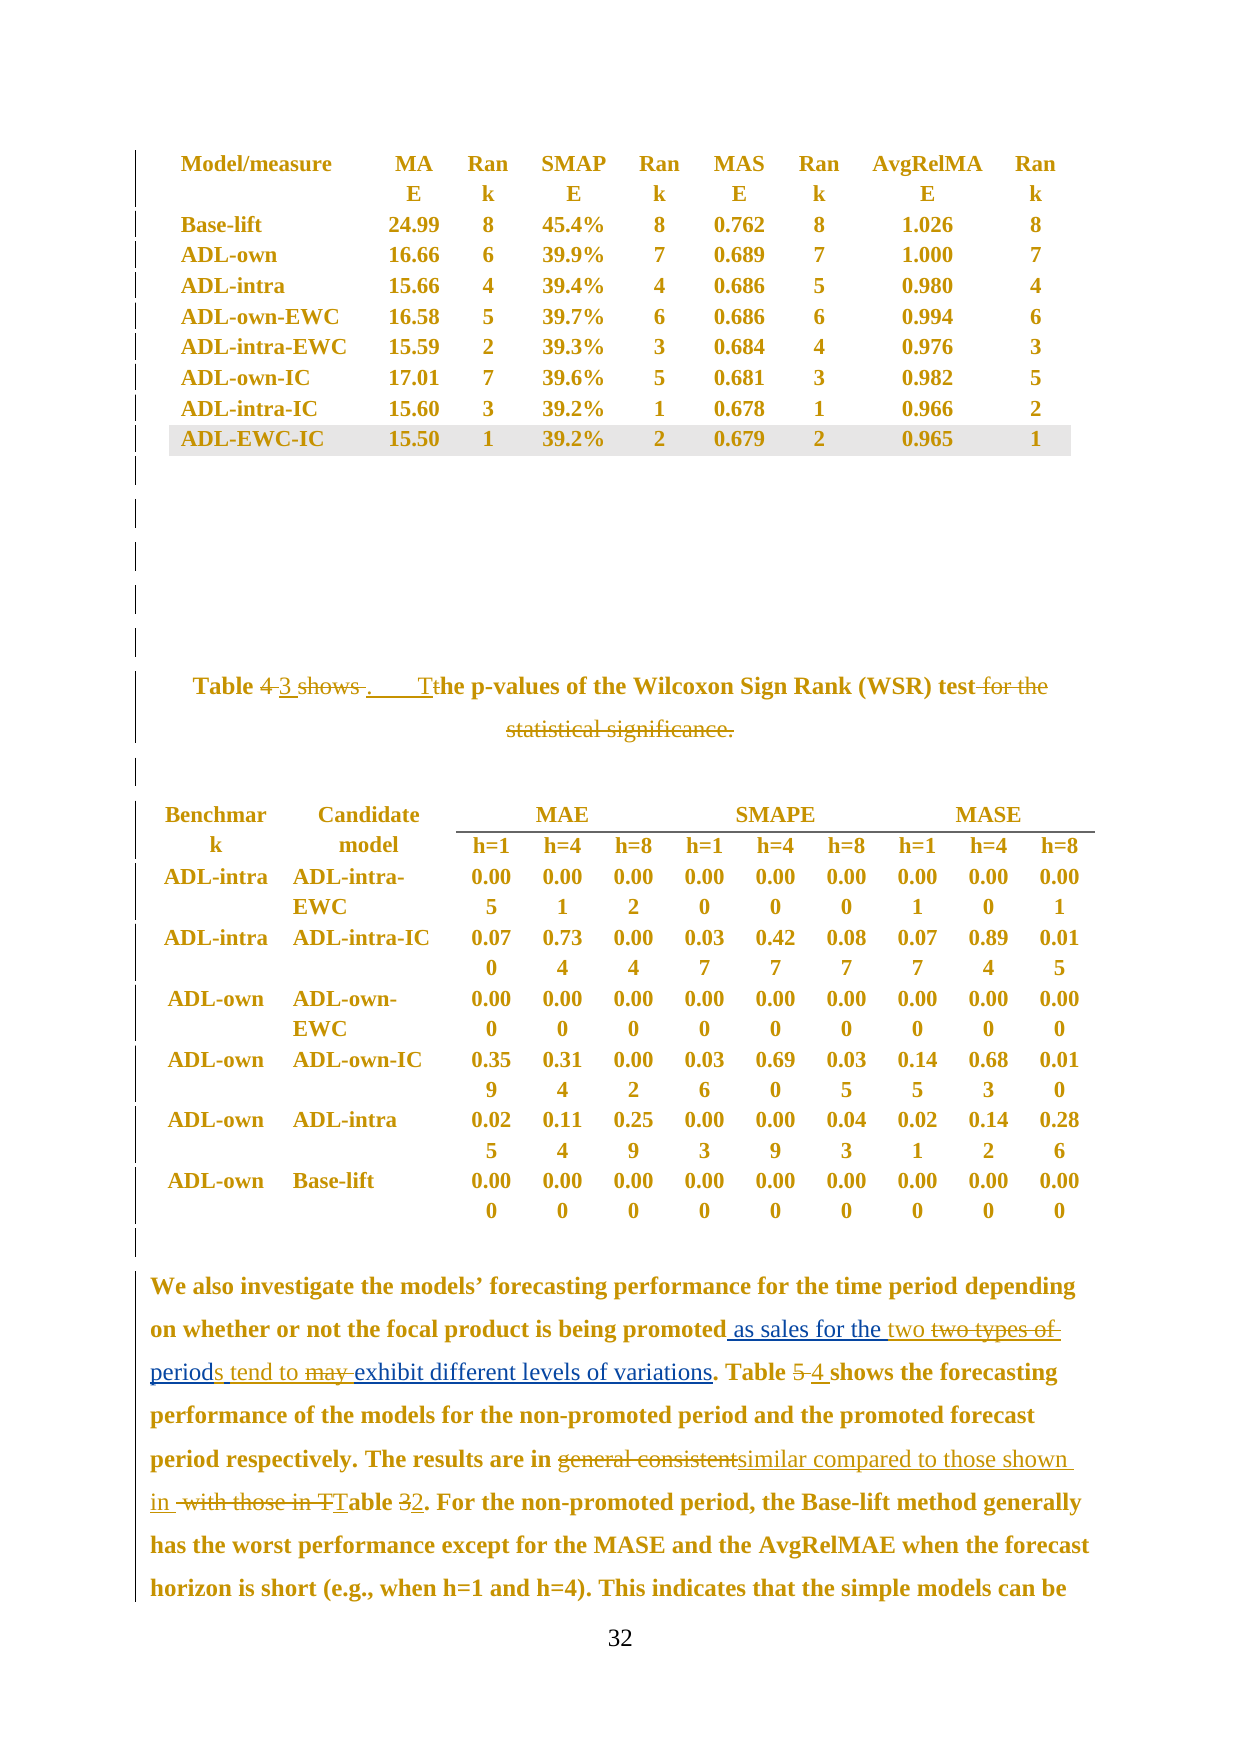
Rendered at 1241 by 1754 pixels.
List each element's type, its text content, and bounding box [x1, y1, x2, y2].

table_cell Rank [783, 150, 855, 211]
table_cell ADL-intra [281, 1106, 456, 1167]
table_cell 16.66 [376, 241, 452, 272]
table_cell 2 [1000, 395, 1071, 425]
table_cell 0.037 [669, 924, 740, 985]
table_cell 39.4% [524, 272, 623, 303]
table_cell ADL-intra-EWC [169, 333, 376, 364]
table_cell 45.4% [524, 211, 623, 241]
table_cell h=4 [740, 833, 811, 863]
table_cell 0.679 [695, 425, 783, 456]
table_header MASE [882, 801, 1095, 831]
table_cell 0.145 [882, 1046, 953, 1106]
table_cell 0.686 [695, 303, 783, 333]
table_cell 7 [1000, 241, 1071, 272]
table_cell 0.734 [527, 924, 598, 985]
table_cell AvgRelMAE [855, 150, 1000, 211]
table_cell ADL-intra [150, 924, 281, 985]
table_cell 0.114 [527, 1106, 598, 1167]
table_cell 5 [1000, 364, 1071, 394]
table_cell 4 [452, 272, 524, 303]
table_cell 3 [623, 333, 695, 364]
table_cell 0.025 [456, 1106, 527, 1167]
table_cell 0.314 [527, 1046, 598, 1106]
table_cell ADL-intra [169, 272, 376, 303]
table_cell 6 [452, 241, 524, 272]
table_cell 0.142 [953, 1106, 1024, 1167]
table_cell 8 [1000, 211, 1071, 241]
table_cell 0.035 [811, 1046, 882, 1106]
table_cell h=8 [811, 833, 882, 863]
table_cell 1 [623, 395, 695, 425]
table_cell 0.976 [855, 333, 1000, 364]
table_cell 0.000 [811, 1167, 882, 1228]
table_cell ADL-intra-EWC [281, 863, 456, 924]
table_cell 2 [452, 333, 524, 364]
table_cell 39.3% [524, 333, 623, 364]
table_cell 0.000 [598, 1167, 669, 1228]
table_cell ADL-intra-IC [169, 395, 376, 425]
table_cell 0.994 [855, 303, 1000, 333]
table_cell Base-lift [281, 1167, 456, 1228]
table_cell 0.000 [953, 1167, 1024, 1228]
table_cell Rank [623, 150, 695, 211]
table_cell 0.010 [1024, 1046, 1095, 1106]
table_cell 3 [1000, 333, 1071, 364]
table_cell 0.894 [953, 924, 1024, 985]
table_cell 0.683 [953, 1046, 1024, 1106]
table_cell MASE [695, 150, 783, 211]
table_cell ADL-intra-IC [281, 924, 456, 985]
table_cell 0.980 [855, 272, 1000, 303]
table_cell 5 [623, 364, 695, 394]
table_cell 39.6% [524, 364, 623, 394]
table_cell 0.966 [855, 395, 1000, 425]
table_cell ADL-own [150, 985, 281, 1046]
table_header Benchmark [150, 801, 281, 863]
table_cell 4 [623, 272, 695, 303]
table_cell 0.009 [740, 1106, 811, 1167]
table_cell 0.021 [882, 1106, 953, 1167]
table_cell Rank [1000, 150, 1071, 211]
table_cell 0.982 [855, 364, 1000, 394]
table_cell 4 [1000, 272, 1071, 303]
table_cell h=8 [1024, 833, 1095, 863]
table_cell 7 [623, 241, 695, 272]
table_cell ADL-own-EWC [169, 303, 376, 333]
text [150, 1271, 1090, 1602]
table_cell ADL-intra [150, 863, 281, 924]
table_cell 2 [623, 425, 695, 456]
table_cell 0.070 [456, 924, 527, 985]
table_cell 0.001 [1024, 863, 1095, 924]
table_cell 6 [783, 303, 855, 333]
table_cell 7 [452, 364, 524, 394]
table_cell 0.359 [456, 1046, 527, 1106]
table_cell 1 [1000, 425, 1071, 456]
table_cell h=4 [527, 833, 598, 863]
table_cell SMAPE [524, 150, 623, 211]
table_cell 3 [783, 364, 855, 394]
table_cell 0.000 [669, 1167, 740, 1228]
table_cell 0.000 [740, 863, 811, 924]
table_cell 1.000 [855, 241, 1000, 272]
table_cell 5 [452, 303, 524, 333]
table_cell 0.077 [882, 924, 953, 985]
table_cell ADL-own [150, 1167, 281, 1228]
table_cell 0.000 [456, 1167, 527, 1228]
table_cell 15.50 [376, 425, 452, 456]
table_cell Base-lift [169, 211, 376, 241]
table_cell 0.689 [695, 241, 783, 272]
table_cell 0.002 [598, 863, 669, 924]
table_cell 15.66 [376, 272, 452, 303]
table_cell 0.000 [598, 985, 669, 1046]
table_cell 15.60 [376, 395, 452, 425]
table_cell 0.000 [669, 863, 740, 924]
table_cell h=1 [882, 833, 953, 863]
table_cell 24.99 [376, 211, 452, 241]
table_cell 6 [1000, 303, 1071, 333]
table_cell 0.000 [1024, 985, 1095, 1046]
table_cell ADL-own [150, 1046, 281, 1106]
text Table he p-values of the Wilcoxon Sign Rank (WSR) test [150, 671, 1090, 743]
table_cell h=8 [598, 833, 669, 863]
table_cell 0.686 [695, 272, 783, 303]
table_cell 0.015 [1024, 924, 1095, 985]
table_cell 0.000 [740, 1167, 811, 1228]
table_cell 1 [783, 395, 855, 425]
table_cell 0.000 [953, 863, 1024, 924]
table_cell 0.000 [953, 985, 1024, 1046]
table_cell 0.000 [456, 985, 527, 1046]
table_cell MAE [376, 150, 452, 211]
table_cell 0.036 [669, 1046, 740, 1106]
table_cell 8 [623, 211, 695, 241]
table_cell 0.000 [811, 863, 882, 924]
table_cell h=1 [456, 833, 527, 863]
table_header SMAPE [669, 801, 882, 831]
table_cell 3 [452, 395, 524, 425]
table_cell 1.026 [855, 211, 1000, 241]
table_cell 0.003 [669, 1106, 740, 1167]
table_cell 39.9% [524, 241, 623, 272]
table_cell ADL-own-EWC [281, 985, 456, 1046]
table_cell 0.000 [811, 985, 882, 1046]
table_cell h=1 [669, 833, 740, 863]
table_cell 0.004 [598, 924, 669, 985]
table_cell 8 [452, 211, 524, 241]
table_cell 5 [783, 272, 855, 303]
table_cell 0.000 [527, 1167, 598, 1228]
table_cell 0.965 [855, 425, 1000, 456]
table_cell 0.259 [598, 1106, 669, 1167]
table_cell 0.000 [740, 985, 811, 1046]
table_cell 0.043 [811, 1106, 882, 1167]
table_cell 6 [623, 303, 695, 333]
table_cell ADL-own [150, 1106, 281, 1167]
table_cell 0.000 [882, 985, 953, 1046]
table_cell 15.59 [376, 333, 452, 364]
table_cell 39.2% [524, 395, 623, 425]
table_cell 0.001 [527, 863, 598, 924]
table_cell ADL-own [169, 241, 376, 272]
table_cell 0.000 [882, 1167, 953, 1228]
table_cell 0.684 [695, 333, 783, 364]
table_cell 8 [783, 211, 855, 241]
table_cell 0.681 [695, 364, 783, 394]
table_cell 1 [452, 425, 524, 456]
table_cell 39.7% [524, 303, 623, 333]
table_cell 0.678 [695, 395, 783, 425]
table_cell 0.002 [598, 1046, 669, 1106]
table_cell 0.087 [811, 924, 882, 985]
table_cell 17.01 [376, 364, 452, 394]
table_cell 16.58 [376, 303, 452, 333]
table_header Candidate model [281, 801, 456, 863]
table_cell ADL-EWC-IC [169, 425, 376, 456]
table_cell 0.005 [456, 863, 527, 924]
table_cell 0.000 [1024, 1167, 1095, 1228]
table_header MAE [456, 801, 669, 831]
table_cell 0.001 [882, 863, 953, 924]
table_cell 0.427 [740, 924, 811, 985]
table_cell 2 [783, 425, 855, 456]
table_cell 0.690 [740, 1046, 811, 1106]
table_cell 39.2% [524, 425, 623, 456]
table_cell 0.000 [527, 985, 598, 1046]
table_cell 7 [783, 241, 855, 272]
table_cell Model/measure [169, 150, 376, 211]
table_cell 0.000 [669, 985, 740, 1046]
table_cell ADL-own-IC [281, 1046, 456, 1106]
table_cell Rank [452, 150, 524, 211]
table_cell h=4 [953, 833, 1024, 863]
table_cell 0.286 [1024, 1106, 1095, 1167]
table_cell 4 [783, 333, 855, 364]
table_cell 0.762 [695, 211, 783, 241]
table_cell ADL-own-IC [169, 364, 376, 394]
